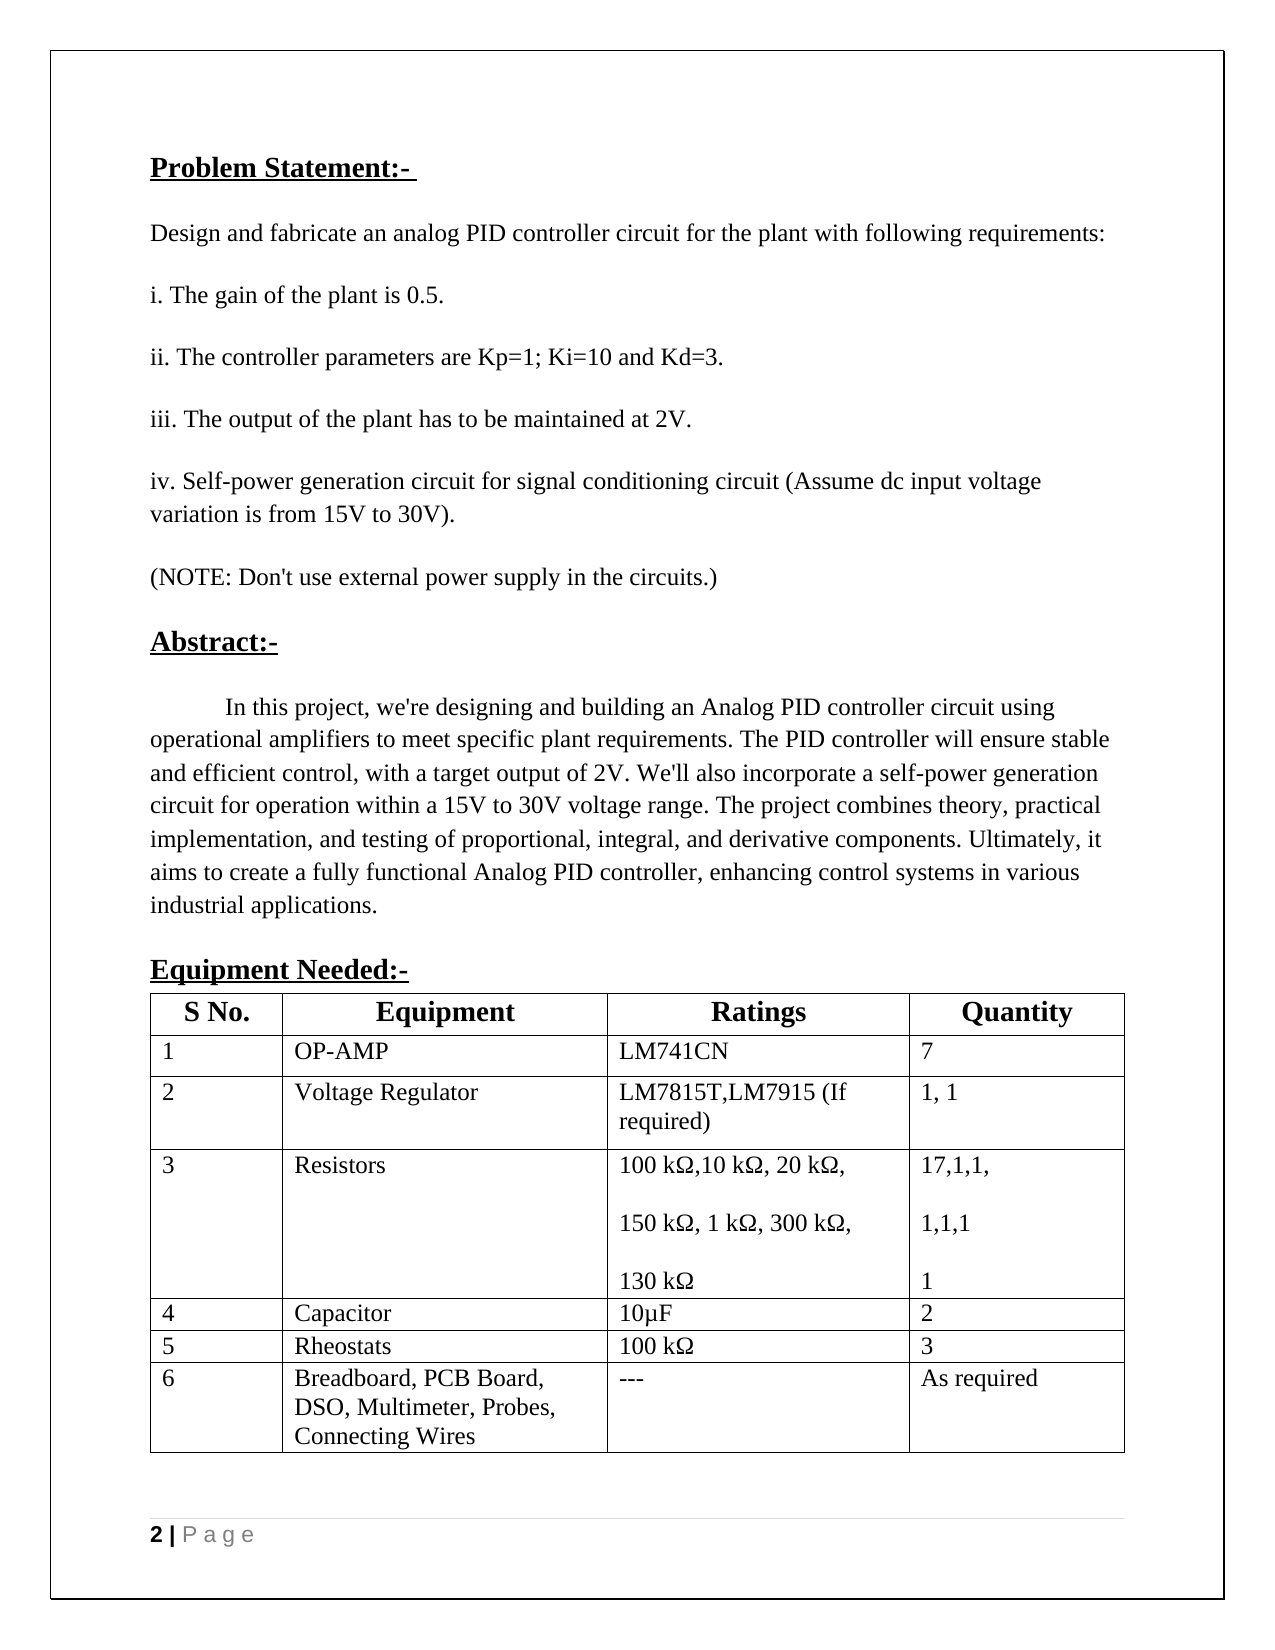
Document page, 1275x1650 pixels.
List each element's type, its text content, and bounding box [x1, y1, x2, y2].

table_cell 4 [151, 1299, 282, 1330]
table_cell Breadboard, PCB Board, DSO, Multimeter, Probes, Connecting Wires [283, 1363, 607, 1452]
text (NOTE: Don't use external power supply in the circuits.) [150, 562, 1124, 590]
text ii. The controller parameters are Kp=1; Ki=10 and Kd=3. [150, 342, 1124, 371]
table_header Equipment [283, 994, 607, 1035]
table_cell 3 [910, 1331, 1124, 1362]
text iii. The output of the plant has to be maintained at 2V. [150, 404, 1124, 433]
table_header S No. [151, 994, 282, 1035]
table_header Quantity [910, 994, 1124, 1035]
table_cell 2 [151, 1077, 282, 1149]
table_cell As required [910, 1363, 1124, 1452]
table_cell 100 kΩ,10 kΩ, 20 kΩ, 150 kΩ, 1 kΩ, 300 kΩ, 130 kΩ [608, 1150, 909, 1297]
table_cell LM741CN [608, 1036, 909, 1076]
table_cell 5 [151, 1331, 282, 1362]
table_header Ratings [608, 994, 909, 1035]
table_cell LM7815T,LM7915 (If required) [608, 1077, 909, 1149]
table_cell 3 [151, 1150, 282, 1297]
table_cell 6 [151, 1363, 282, 1452]
table_cell 2 [910, 1299, 1124, 1330]
text Design and fabricate an analog PID controller circuit for the plant with following requirements: [150, 218, 1124, 246]
text Abstract:- [150, 624, 1124, 657]
text Equipment Needed:- [150, 952, 1124, 985]
text i. The gain of the plant is 0.5. [150, 280, 1124, 309]
text Problem Statement:- [150, 150, 1124, 183]
table_cell 100 kΩ [608, 1331, 909, 1362]
table_cell --- [608, 1363, 909, 1452]
text iv. Self-power generation circuit for signal conditioning circuit (Assume dc input voltage variation is from 15V to 30V). [150, 466, 1124, 528]
table_cell 10µF [608, 1299, 909, 1330]
table_cell Resistors [283, 1150, 607, 1297]
table_cell Rheostats [283, 1331, 607, 1362]
table_cell 1 [151, 1036, 282, 1076]
table_cell 17,1,1, 1,1,1 1 [910, 1150, 1124, 1297]
table_cell 7 [910, 1036, 1124, 1076]
table_cell Capacitor [283, 1299, 607, 1330]
text In this project, we're designing and building an Analog PID controller circuit using operational amplifiers to meet specific plant requirements. The PID controller will ensure stable and efficient control, with a target output of 2V. We'll also incorporate a self-power generation circuit for operation within a 15V to 30V voltage range. The project combines theory, practical implementation, and testing of proportional, integral, and derivative components. Ultimately, it aims to create a fully functional Analog PID controller, enhancing control systems in various industrial applications. [150, 692, 1124, 918]
table_cell OP-AMP [283, 1036, 607, 1076]
table_cell 1, 1 [910, 1077, 1124, 1149]
table_cell Voltage Regulator [283, 1077, 607, 1149]
